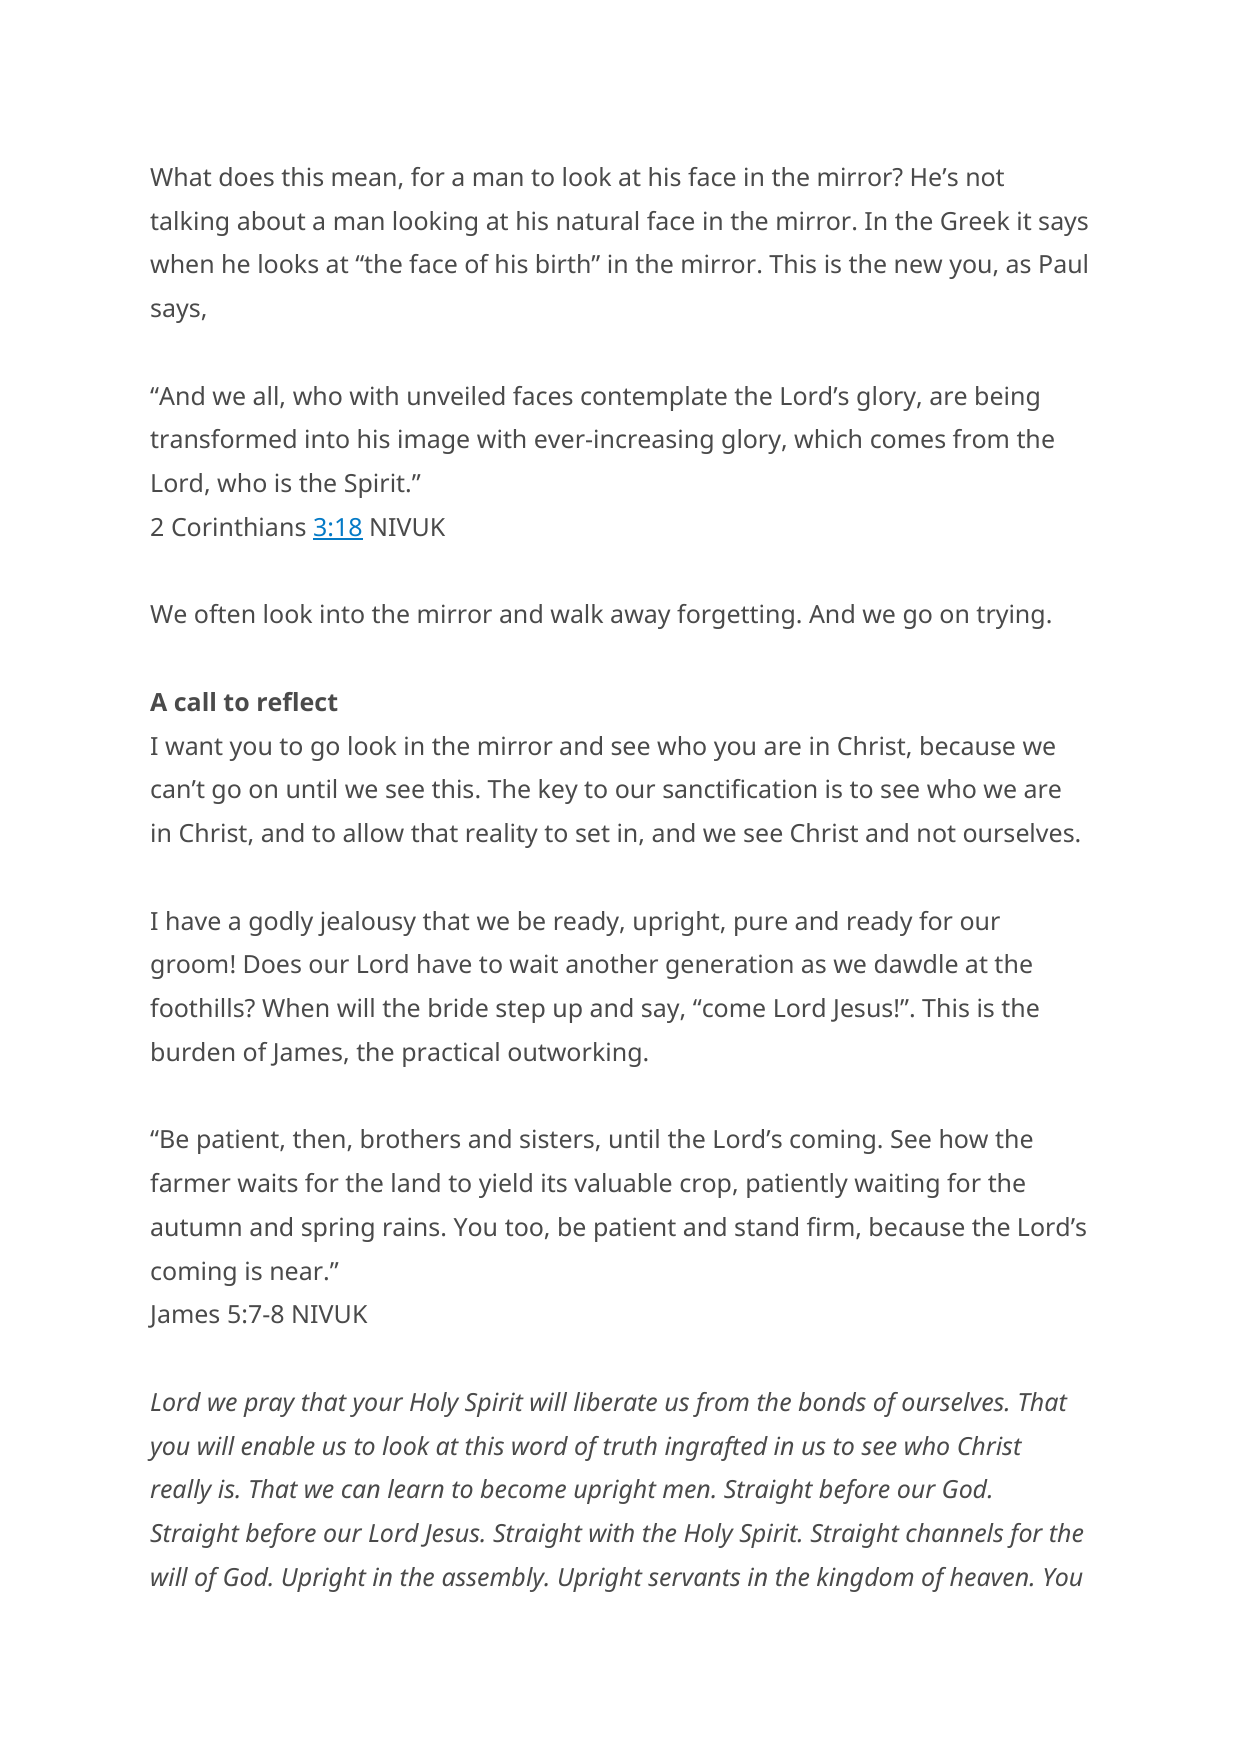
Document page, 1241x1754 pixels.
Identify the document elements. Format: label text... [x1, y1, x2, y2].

text “Be patient, then, brothers and sisters, until the Lord’s coming. See how the farmer waits for the land to yield its valuable crop, patiently waiting for the autumn and spring rains. You too, be patient and stand firm, because the Lord’s coming is near.” [150, 1112, 1090, 1287]
text We often look into the mirror and walk away forgetting. And we go on trying. [150, 587, 1090, 631]
text “And we all, who with unveiled faces contemplate the Lord’s glory, are being transformed into his image with ever-increasing glory, which comes from the Lord, who is the Spirit.” [150, 369, 1090, 500]
text What does this mean, for a man to look at his face in the mirror? He’s not talking about a man looking at his natural face in the mirror. In the Greek it says when he looks at “the face of his birth” in the mirror. This is the new you, as Paul says, [150, 150, 1090, 325]
text I have a godly jealousy that we be ready, upright, pure and ready for our groom! Does our Lord have to wait another generation as we dawdle at the foothills? When will the bride step up and say, “come Lord Jesus!”. This is the burden of James, the practical outworking. [150, 894, 1090, 1069]
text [150, 1375, 1090, 1594]
text I want you to go look in the mirror and see who you are in Christ, because we can’t go on until we see this. The key to our sanctification is to see who we are in Christ, and to allow that reality to set in, and we see Christ and not ourselves. [150, 719, 1090, 850]
text A call to reflect [150, 675, 1090, 719]
